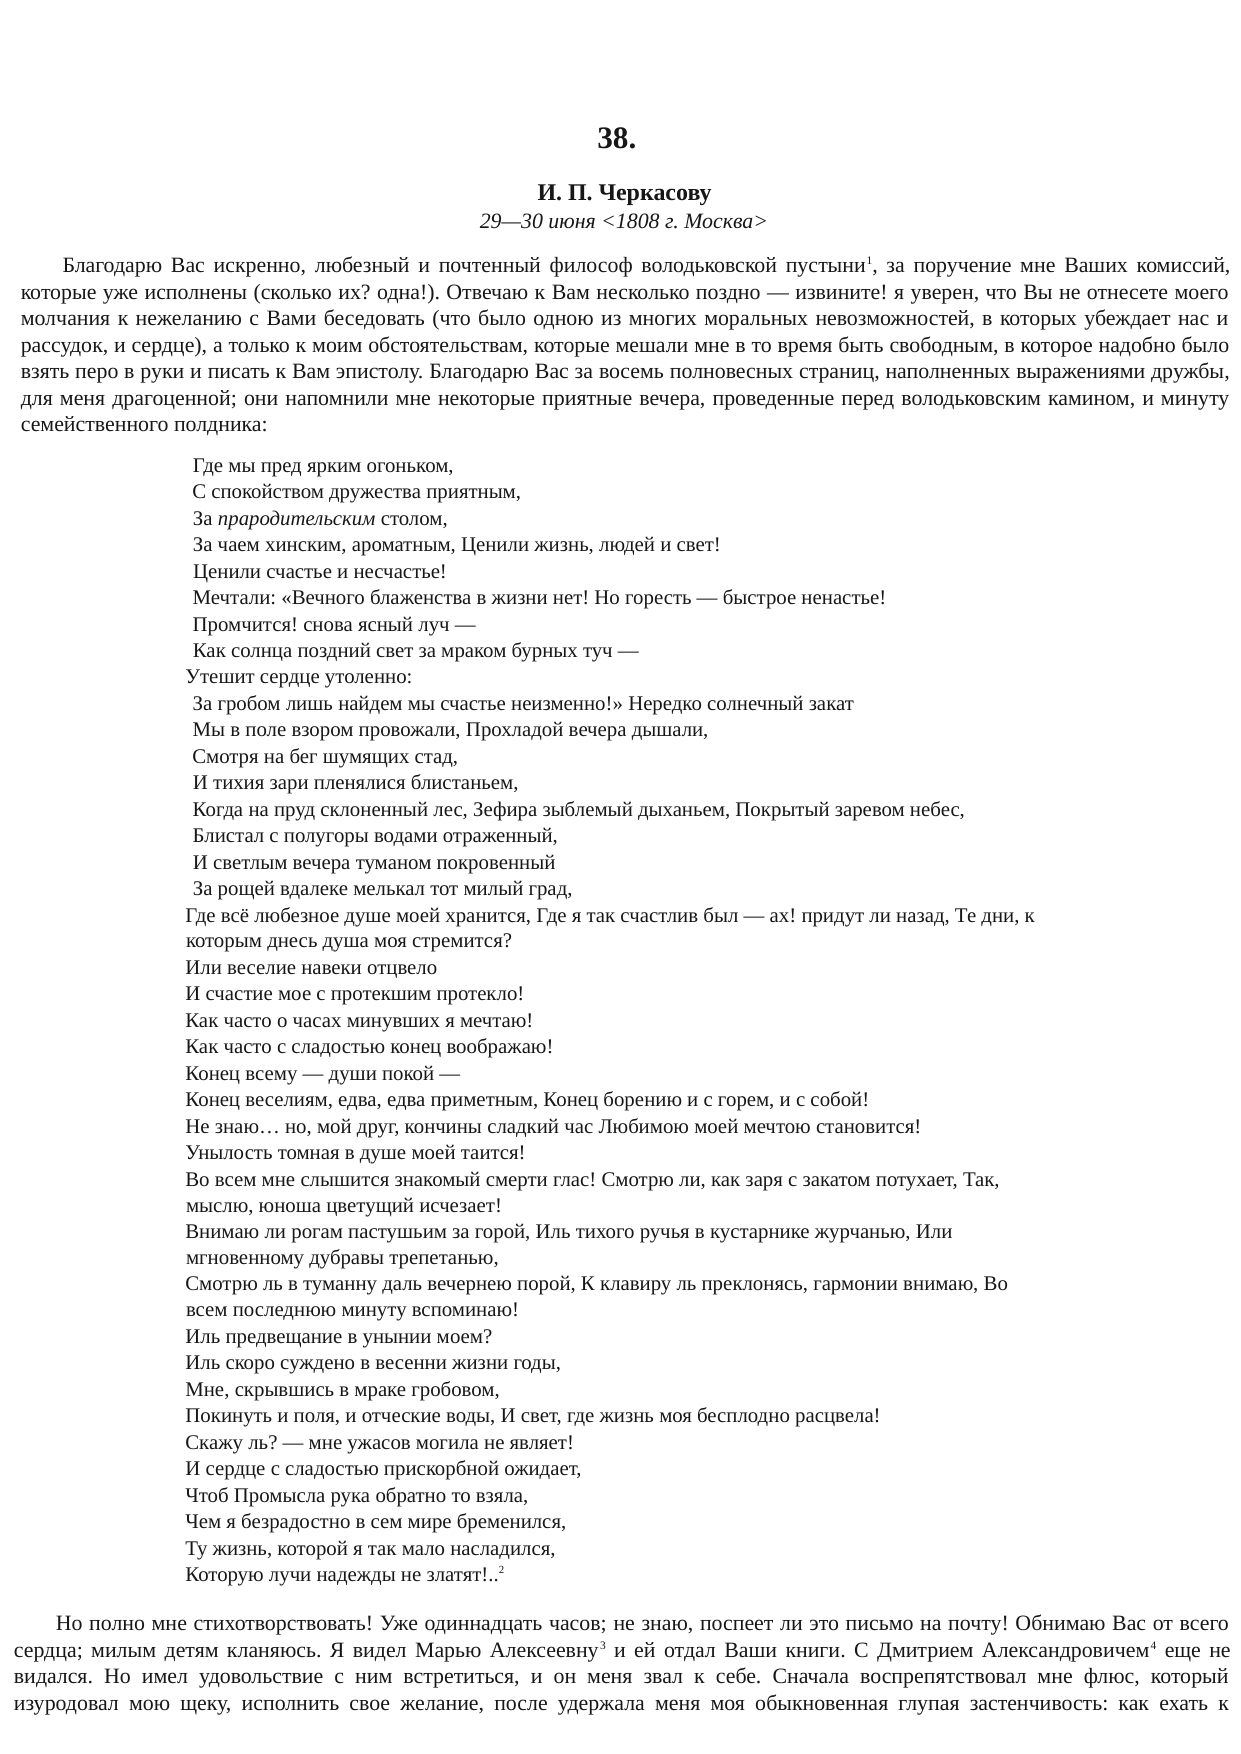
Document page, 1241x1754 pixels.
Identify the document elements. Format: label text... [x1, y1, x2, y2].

text Иль предвещание в унынии моем? [185, 1324, 1232, 1348]
text Не знаю… но, мой друг, кончины сладкий час Любимою моей мечтою становится! [185, 1114, 1135, 1138]
text Чем я безрадостно в сем мире бременился, [185, 1509, 1232, 1533]
text Унылость томная в душе моей таится! [185, 1140, 1232, 1164]
text Конец всему — души покой — [185, 1061, 1232, 1085]
subtitle 38. [12, 119, 1221, 155]
text Покинуть и поля, и отческие воды, И свет, где жизнь моя бесплодно расцвела! [185, 1403, 1025, 1427]
text Смотрю ль в туманну даль вечернею порой, К клавиру ль преклонясь, гармонии внимаю, Во всем последнюю минуту вспоминаю! [185, 1271, 1049, 1321]
text Иль скоро суждено в весенни жизни годы, [185, 1350, 1232, 1374]
text Скажу ль? — мне ужасов могила не являет! [185, 1429, 1232, 1454]
text Где мы пред ярким огоньком, [193, 453, 1232, 477]
text Конец веселиям, едва, едва приметным, Конец борению и с горем, и с собой! [185, 1087, 1051, 1111]
text Блистал с полугоры водами отраженный, [192, 823, 1232, 847]
text Или веселие навеки отцвело [185, 955, 1232, 979]
text И тихия зари пленялися блистаньем, [193, 770, 1232, 794]
text Промчится! снова ясный луч — [192, 611, 1232, 636]
text За гробом лишь найдем мы счастье неизменно!» Нередко солнечный закат [192, 691, 1154, 715]
text Внимаю ли рогам пастушьим за горой, Иль тихого ручья в кустарнике журчанью, Или мгновенному дубравы трепетанью, [185, 1219, 1027, 1269]
text За рощей вдалеке мелькал тот милый град, [193, 876, 1232, 900]
text И сердце с сладостью прискорбной ожидает, [185, 1456, 1232, 1480]
text Ценили счастье и несчастье! [193, 558, 1232, 583]
text Смотря на бег шумящих стад, [192, 744, 1232, 768]
text Где всё любезное душе моей хранится, Где я так счастлив был — ах! придут ли назад, Те дни, к которым днесь душа моя стремится? [185, 902, 1059, 952]
text Утешит сердце утоленно: [185, 664, 1232, 688]
text Во всем мне слышится знакомый смерти глас! Смотрю ли, как заря с закатом потухает, Так, мыслю, юноша цветущий исчезает! [185, 1167, 1054, 1217]
text Как часто о часах минувших я мечтаю! [185, 1008, 1232, 1032]
text Как часто с сладостью конец воображаю! [185, 1034, 1232, 1058]
text Которую лучи надежды не златят!..2 [185, 1562, 1232, 1586]
text Когда на пруд склоненный лес, Зефира зыблемый дыханьем, Покрытый заревом небес, [192, 797, 992, 821]
text Ту жизнь, которой я так мало насладился, [185, 1535, 1232, 1559]
text И светлым вечера туманом покровенный [193, 849, 1232, 874]
text За чаем хинским, ароматным, Ценили жизнь, людей и свет! [193, 532, 984, 556]
text Мечтали: «Вечного блаженства в жизни нет! Но горесть — быстрое ненастье! [192, 585, 1072, 609]
text Чтоб Промысла рука обратно то взяла, [185, 1482, 1232, 1507]
text 29—30 июня <1808 г. Москва> [19, 208, 1230, 233]
text Как солнца поздний свет за мраком бурных туч — [193, 638, 1232, 662]
text И счастие мое с протекшим протекло! [185, 981, 1232, 1005]
text Мне, скрывшись в мраке гробовом, [185, 1377, 1232, 1401]
text За прародительским столом, [193, 506, 1232, 530]
text Благодарю Вас искренно, любезный и почтенный философ володьковской пустыни1, за поручение мне Ваших комиссий, которые уже исполнены (сколько их? одна!). Отвечаю к Вам несколько поздно — извините! я уверен, что Вы не отнесете моего молчания к нежеланию с Вами беседовать (что было одною из многих моральных невозможностей, в которых убеждает нас и рассудок, и сердце), а только к моим обстоятельствам, которые мешали мне в то время быть свободным, в которое надобно было взять перо в руки и писать к Вам эпистолу. Благодарю Вас за восемь полновесных страниц, наполненных выражениями дружбы, для меня драгоценной; они напомнили мне некоторые приятные вечера, проведенные перед володьковским камином, и минуту семейственного полдника: [21, 252, 1231, 436]
text И. П. Черкасову [21, 178, 1227, 205]
text Мы в поле взором провожали, Прохладой вечера дышали, [192, 717, 1022, 741]
text С спокойством дружества приятным, [192, 479, 1232, 503]
